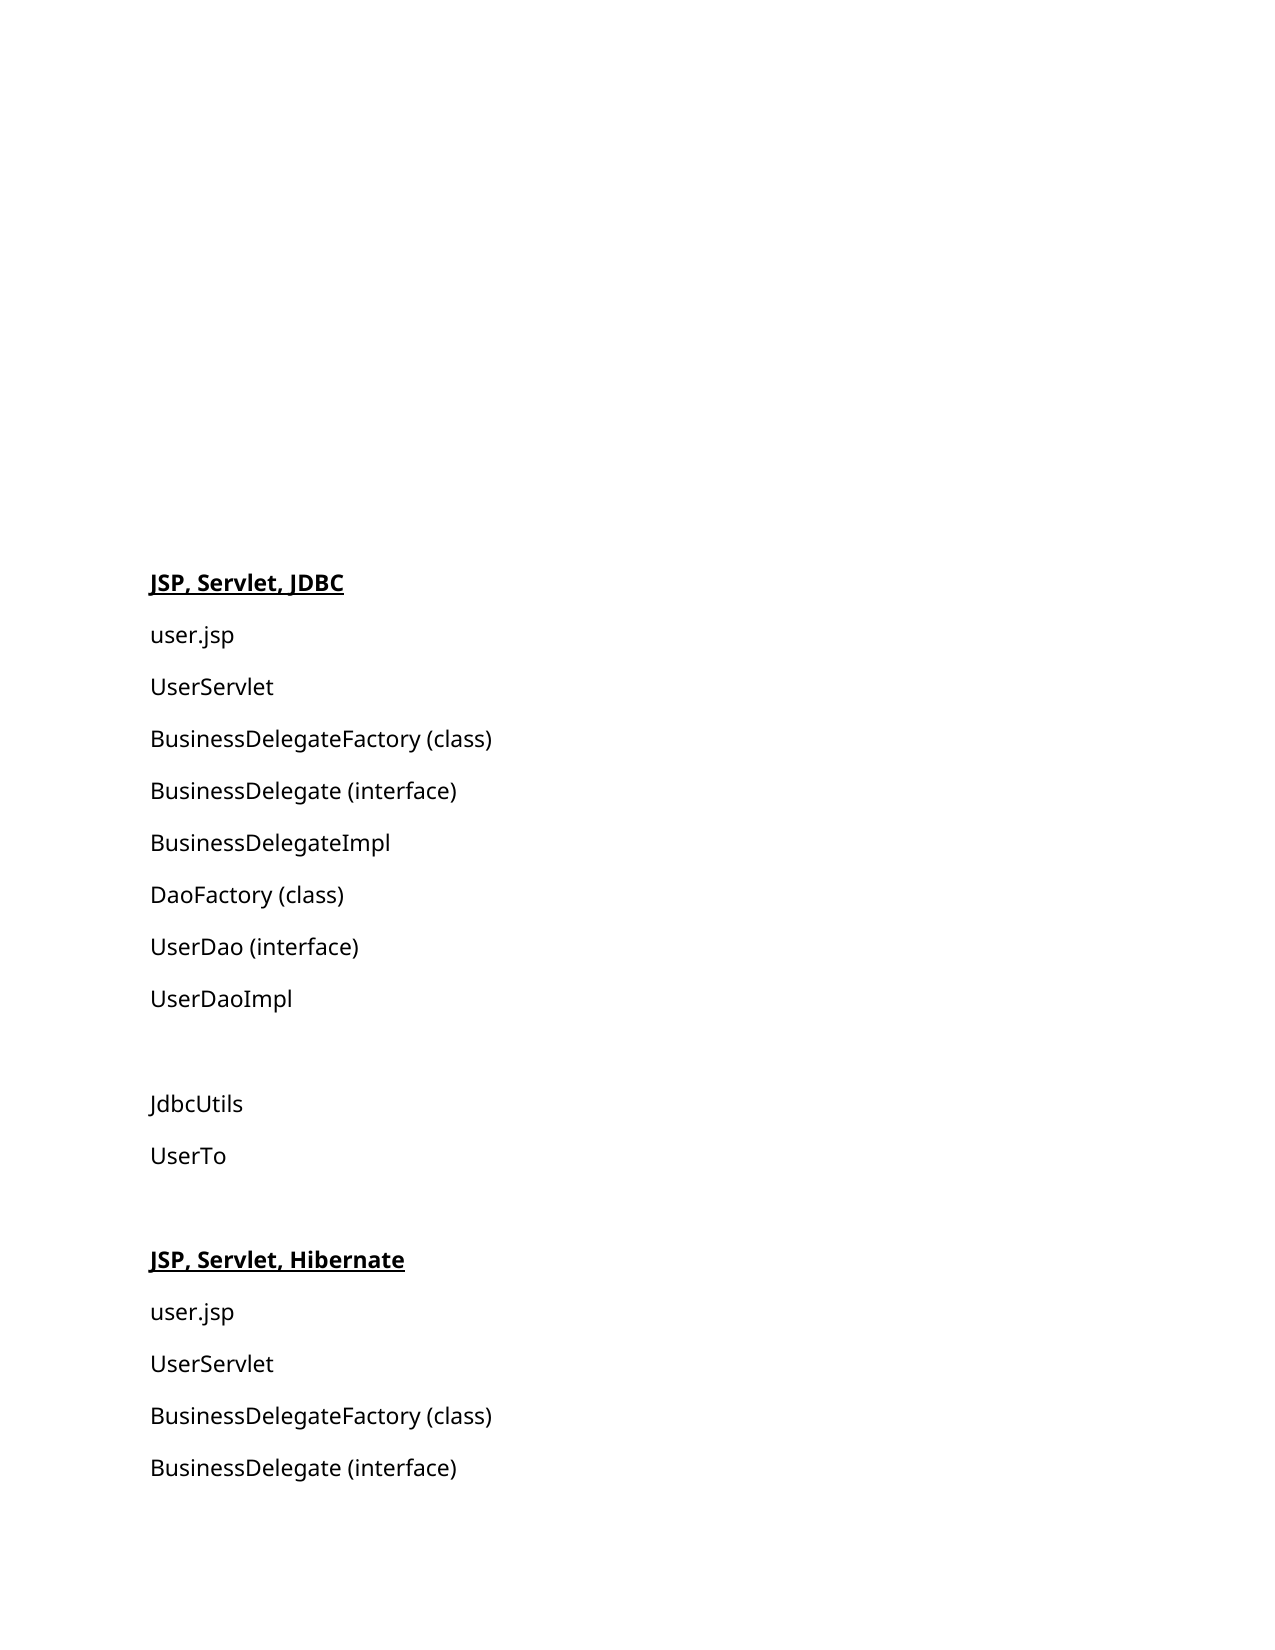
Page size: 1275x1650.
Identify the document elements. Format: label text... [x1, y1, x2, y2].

text JSP, Servlet, Hibernate [150, 1244, 1125, 1275]
text DaoFactory (class) [150, 879, 1125, 910]
text user.jsp [150, 619, 1125, 650]
text JSP, Servlet, JDBC [150, 567, 1125, 598]
text user.jsp [150, 1296, 1125, 1327]
text BusinessDelegate (interface) [150, 775, 1125, 806]
text BusinessDelegate (interface) [150, 1452, 1125, 1483]
text UserServlet [150, 1348, 1125, 1379]
text BusinessDelegateImpl [150, 827, 1125, 858]
text BusinessDelegateFactory (class) [150, 1400, 1125, 1431]
text UserTo [150, 1139, 1125, 1171]
text UserDaoImpl [150, 983, 1125, 1014]
text BusinessDelegateFactory (class) [150, 723, 1125, 754]
text UserServlet [150, 671, 1125, 702]
text UserDao (interface) [150, 931, 1125, 962]
text JdbcUtils [150, 1087, 1125, 1119]
